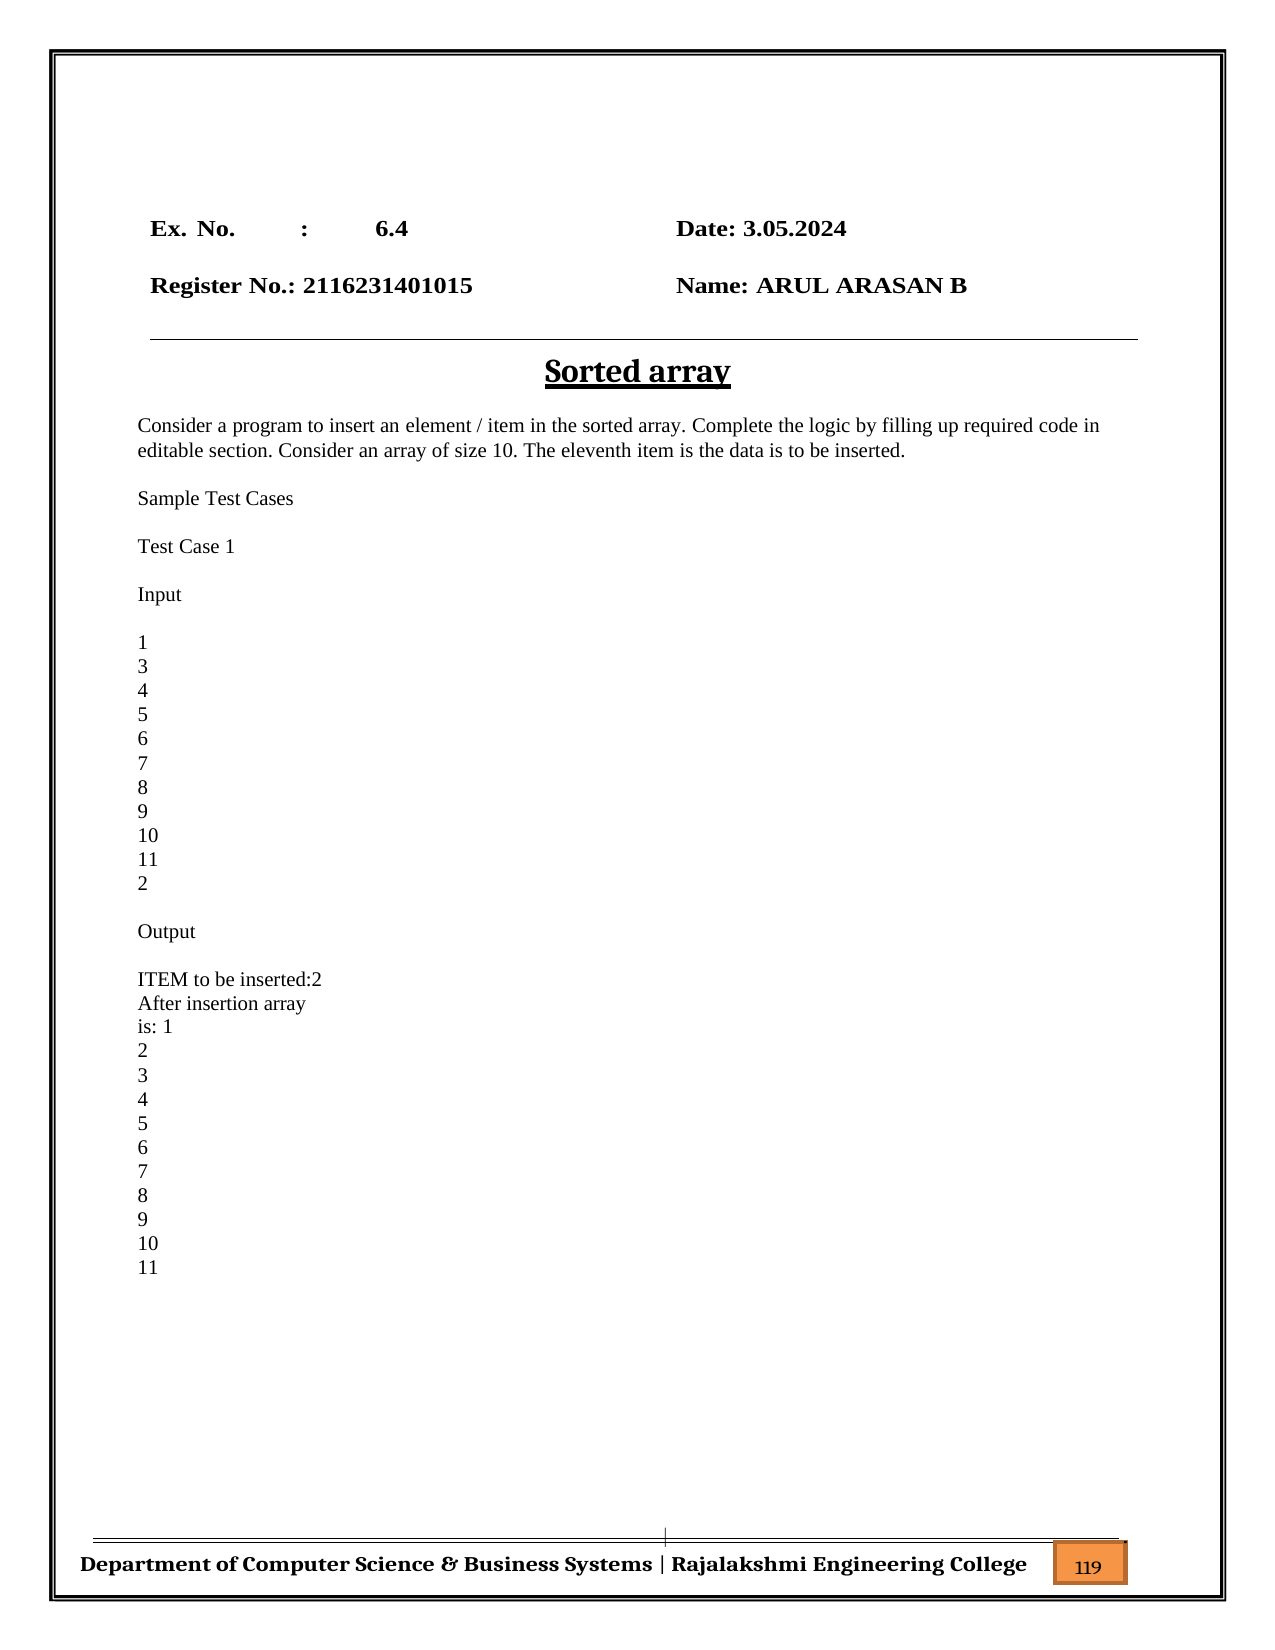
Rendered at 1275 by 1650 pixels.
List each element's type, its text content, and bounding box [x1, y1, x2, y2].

text 1 [137, 630, 1202, 654]
text 5 [137, 702, 1202, 726]
text 3 [137, 654, 1202, 678]
text 10 [137, 1231, 1202, 1255]
text 3 [137, 1063, 1202, 1087]
text 6 [137, 1135, 1202, 1159]
text 8 [137, 1183, 1202, 1207]
text Output [137, 919, 1202, 943]
text 4 [137, 678, 1202, 702]
text 2 [137, 871, 1202, 895]
text Register No.: 2116231401015 Name: ARUL ARASAN B [150, 272, 1202, 299]
text 6 [137, 726, 1202, 750]
text ITEM to be inserted:2 After insertion array is: 1 [137, 967, 329, 1038]
text 8 [137, 774, 1202, 799]
text . [69, 1525, 1128, 1549]
text 5 [137, 1111, 1202, 1135]
text Consider a program to insert an element / item in the sorted array. Complete the logic by filling up required code in editable section. Consider an array of size 10. The eleventh item is the data is to be inserted. [137, 413, 1108, 462]
subtitle Sorted array [425, 352, 851, 390]
text Sample Test Cases Test Case 1 [137, 486, 324, 558]
text 2 [137, 1038, 1202, 1062]
text 11 [137, 1255, 1202, 1279]
text 7 [137, 750, 1202, 774]
text 9 [137, 1207, 1202, 1231]
text Department of Computer Science & Business Systems | Rajalakshmi Engineering College 119 [80, 1549, 1202, 1577]
text Ex. No. : 6.4 Date: 3.05.2024 [150, 215, 1202, 241]
text 11 [137, 847, 1202, 871]
text 4 [137, 1087, 1202, 1111]
text 10 [137, 823, 1202, 847]
text 7 [137, 1159, 1202, 1183]
text Input [137, 582, 1202, 606]
text 9 [137, 799, 1202, 823]
